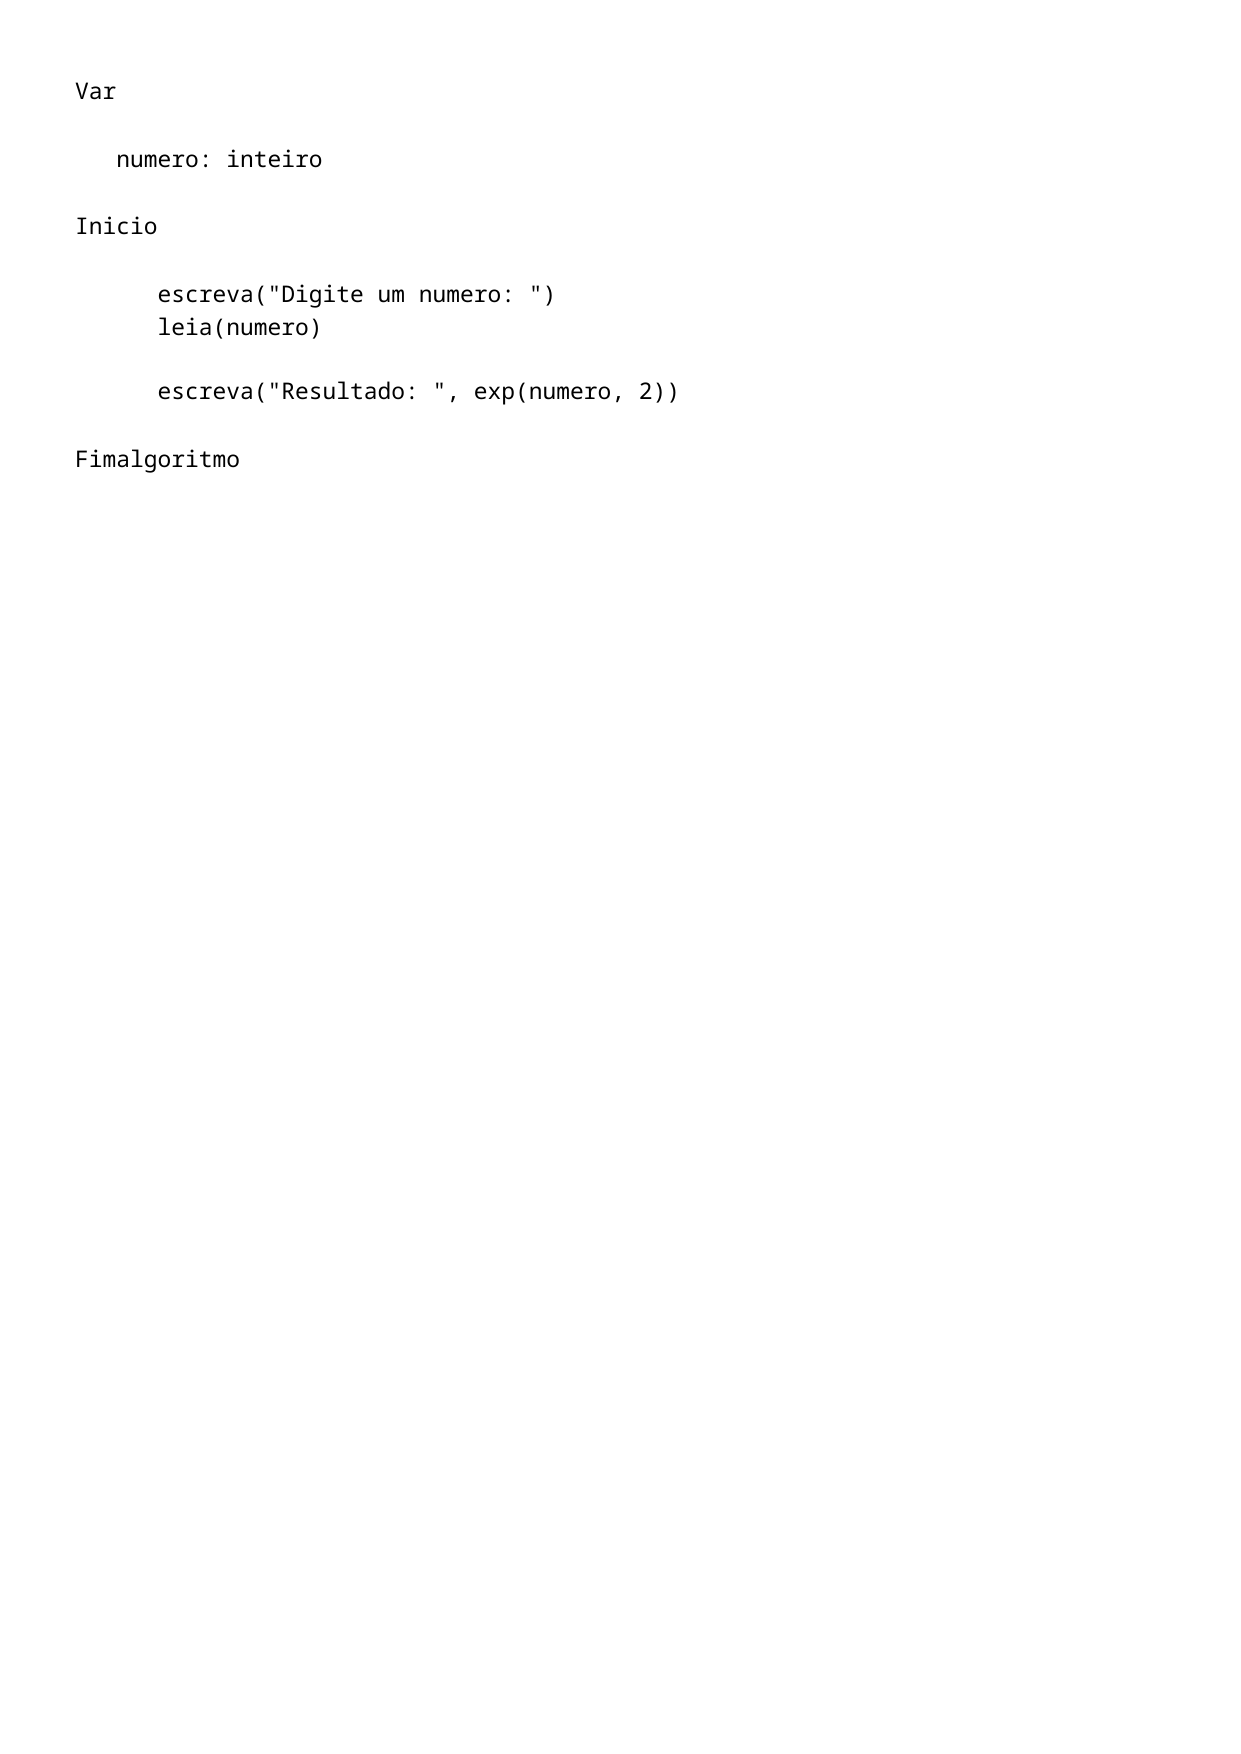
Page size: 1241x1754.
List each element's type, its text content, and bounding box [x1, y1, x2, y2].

text escreva("Resultado: ", exp(numero, 2)) [75, 375, 1165, 406]
text leia(numero) [75, 311, 1165, 342]
text numero: inteiro [75, 142, 1165, 174]
text escreva("Digite um numero: ") [75, 277, 1165, 309]
text Inicio [75, 210, 1165, 241]
text Fimalgoritmo [75, 443, 1165, 474]
text Var [75, 75, 1165, 106]
